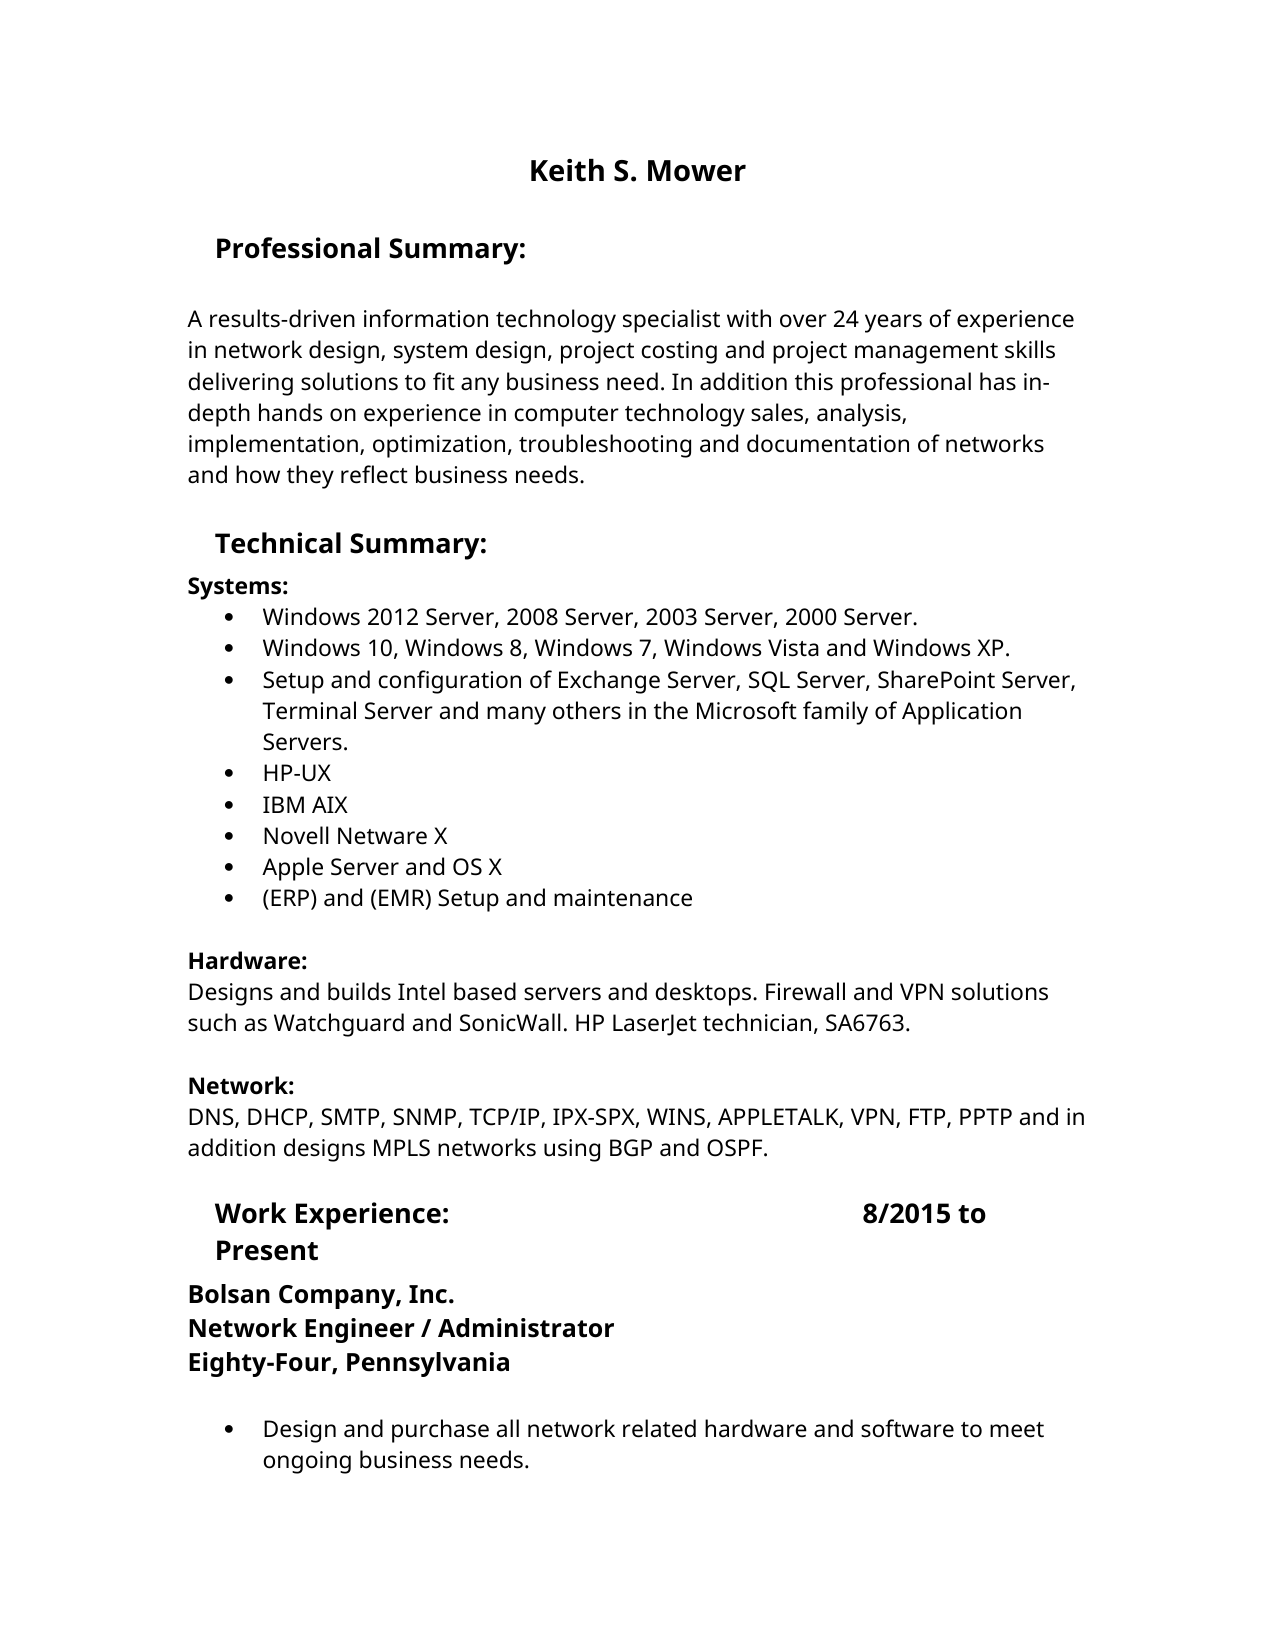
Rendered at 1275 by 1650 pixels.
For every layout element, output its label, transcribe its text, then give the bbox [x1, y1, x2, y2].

list Setup and configuration of Exchange Server, SQL Server, SharePoint Server, Terminal Server and many others in the Microsoft family of Application Servers. [225, 663, 1087, 757]
text Hardware: [187, 945, 1087, 976]
text Network Engineer / Administrator [187, 1311, 1087, 1345]
list Apple Server and OS X [225, 851, 1087, 882]
list Windows 2012 Server, 2008 Server, 2003 Server, 2000 Server. [225, 601, 1087, 632]
text Bolsan Company, Inc. [187, 1277, 1087, 1311]
list (ERP) and (EMR) Setup and maintenance [225, 882, 1087, 913]
subtitle Professional Summary: [214, 229, 1087, 266]
list Design and purchase all network related hardware and software to meet ongoing business needs. [225, 1413, 1087, 1476]
text Network: [187, 1070, 1087, 1101]
text DNS, DHCP, SMTP, SNMP, TCP/IP, IPX-SPX, WINS, APPLETALK, VPN, FTP, PPTP and in addition designs MPLS networks using BGP and OSPF. [187, 1101, 1087, 1163]
list Windows 10, Windows 8, Windows 7, Windows Vista and Windows XP. [225, 632, 1087, 663]
subtitle Work Experience: 8/2015 to Present [214, 1195, 1087, 1268]
text Systems: [187, 570, 1087, 601]
list HP-UX [225, 757, 1087, 788]
text Designs and builds Intel based servers and desktops. Firewall and VPN solutions such as Watchguard and SonicWall. HP LaserJet technician, SA6763. [187, 976, 1087, 1038]
list IBM AIX [225, 788, 1087, 820]
subtitle Technical Summary: [214, 524, 1087, 561]
text A results-driven information technology specialist with over 24 years of experience in network design, system design, project costing and project management skills delivering solutions to fit any business need. In addition this professional has in-depth hands on experience in computer technology sales, analysis, implementation, optimization, troubleshooting and documentation of networks and how they reflect business needs. [187, 303, 1087, 491]
text Keith S. Mower [187, 150, 1087, 190]
list Novell Netware X [225, 820, 1087, 851]
text Eighty-Four, Pennsylvania [187, 1345, 1087, 1379]
